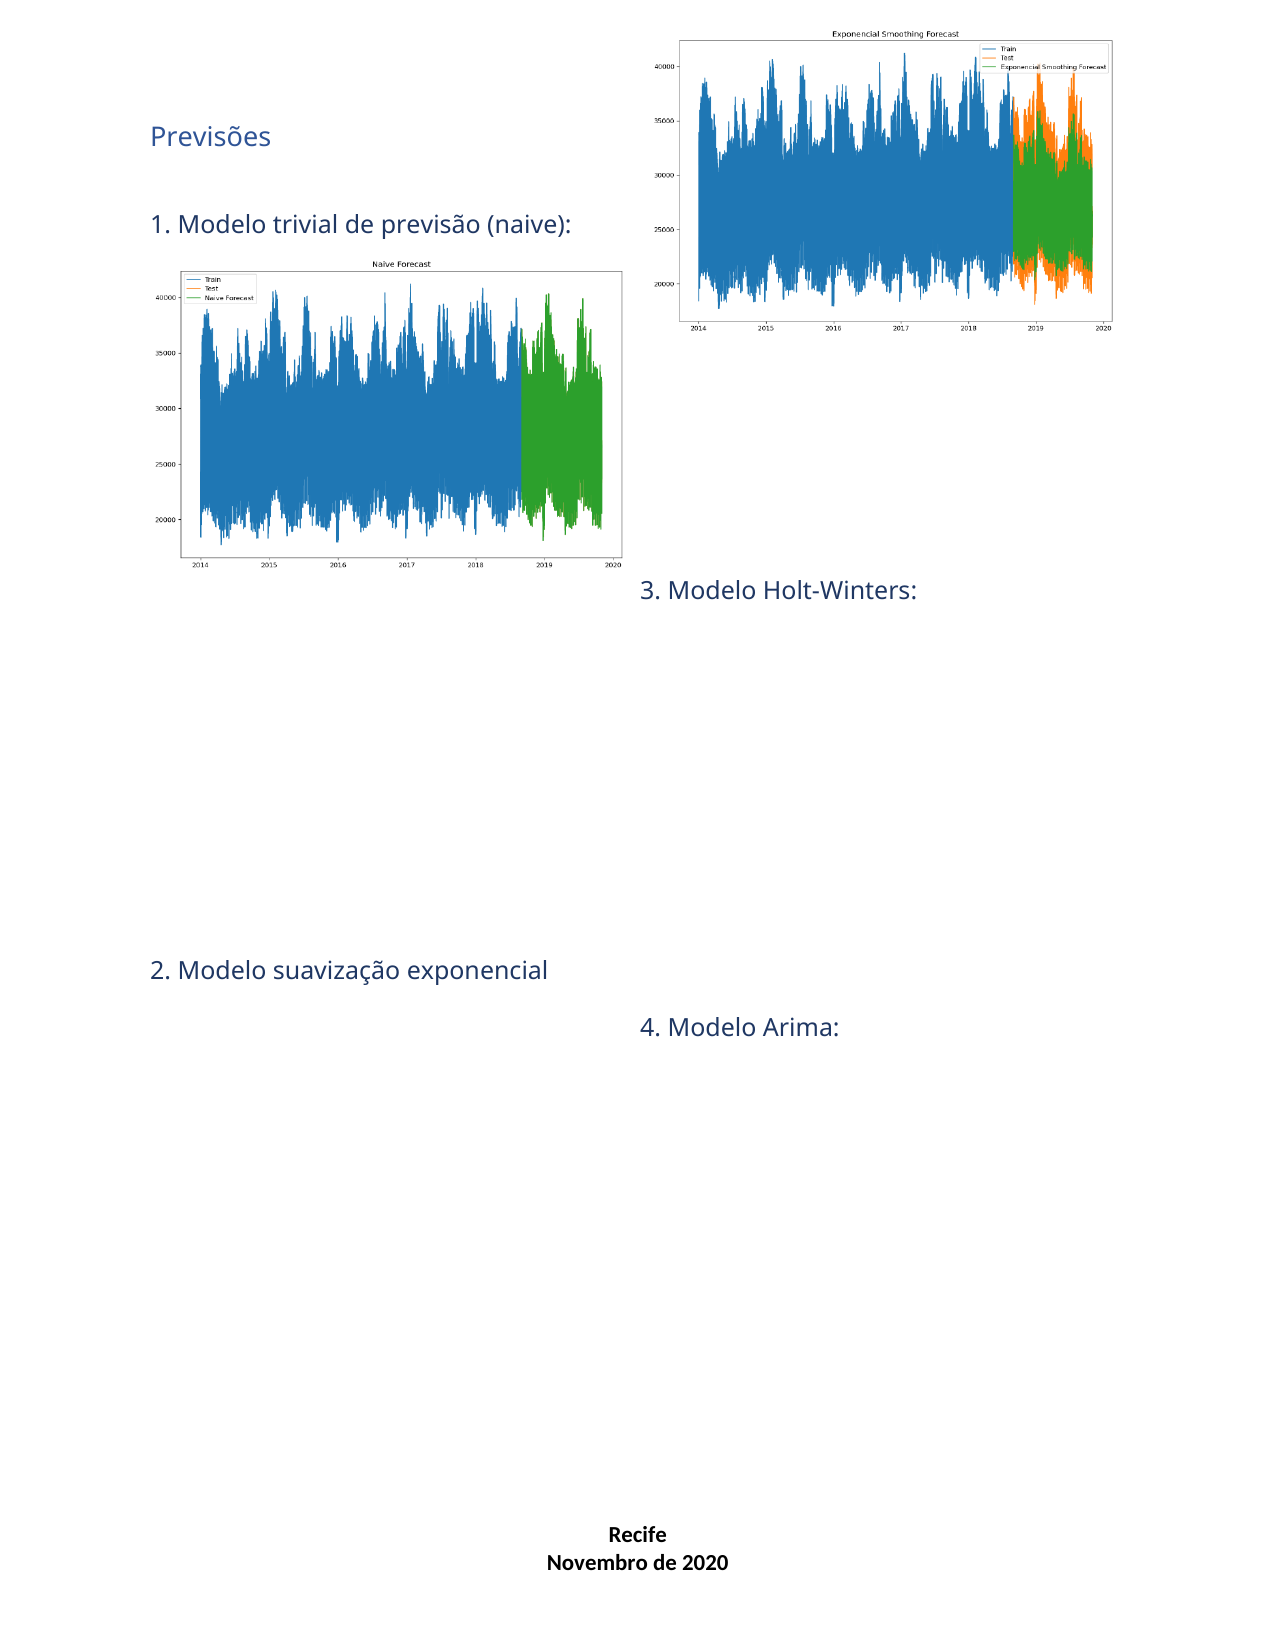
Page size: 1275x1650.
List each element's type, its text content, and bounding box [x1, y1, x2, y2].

subtitle 3. Modelo Holt-Winters: [640, 573, 1125, 607]
subtitle 1. Modelo trivial de previsão (naive): [150, 207, 635, 241]
picture [150, 256, 626, 573]
picture [649, 26, 1116, 336]
subtitle 4. Modelo Arima: [640, 1009, 1125, 1043]
subtitle Previsões [150, 118, 649, 155]
subtitle 2. Modelo suavização exponencial [150, 952, 635, 986]
